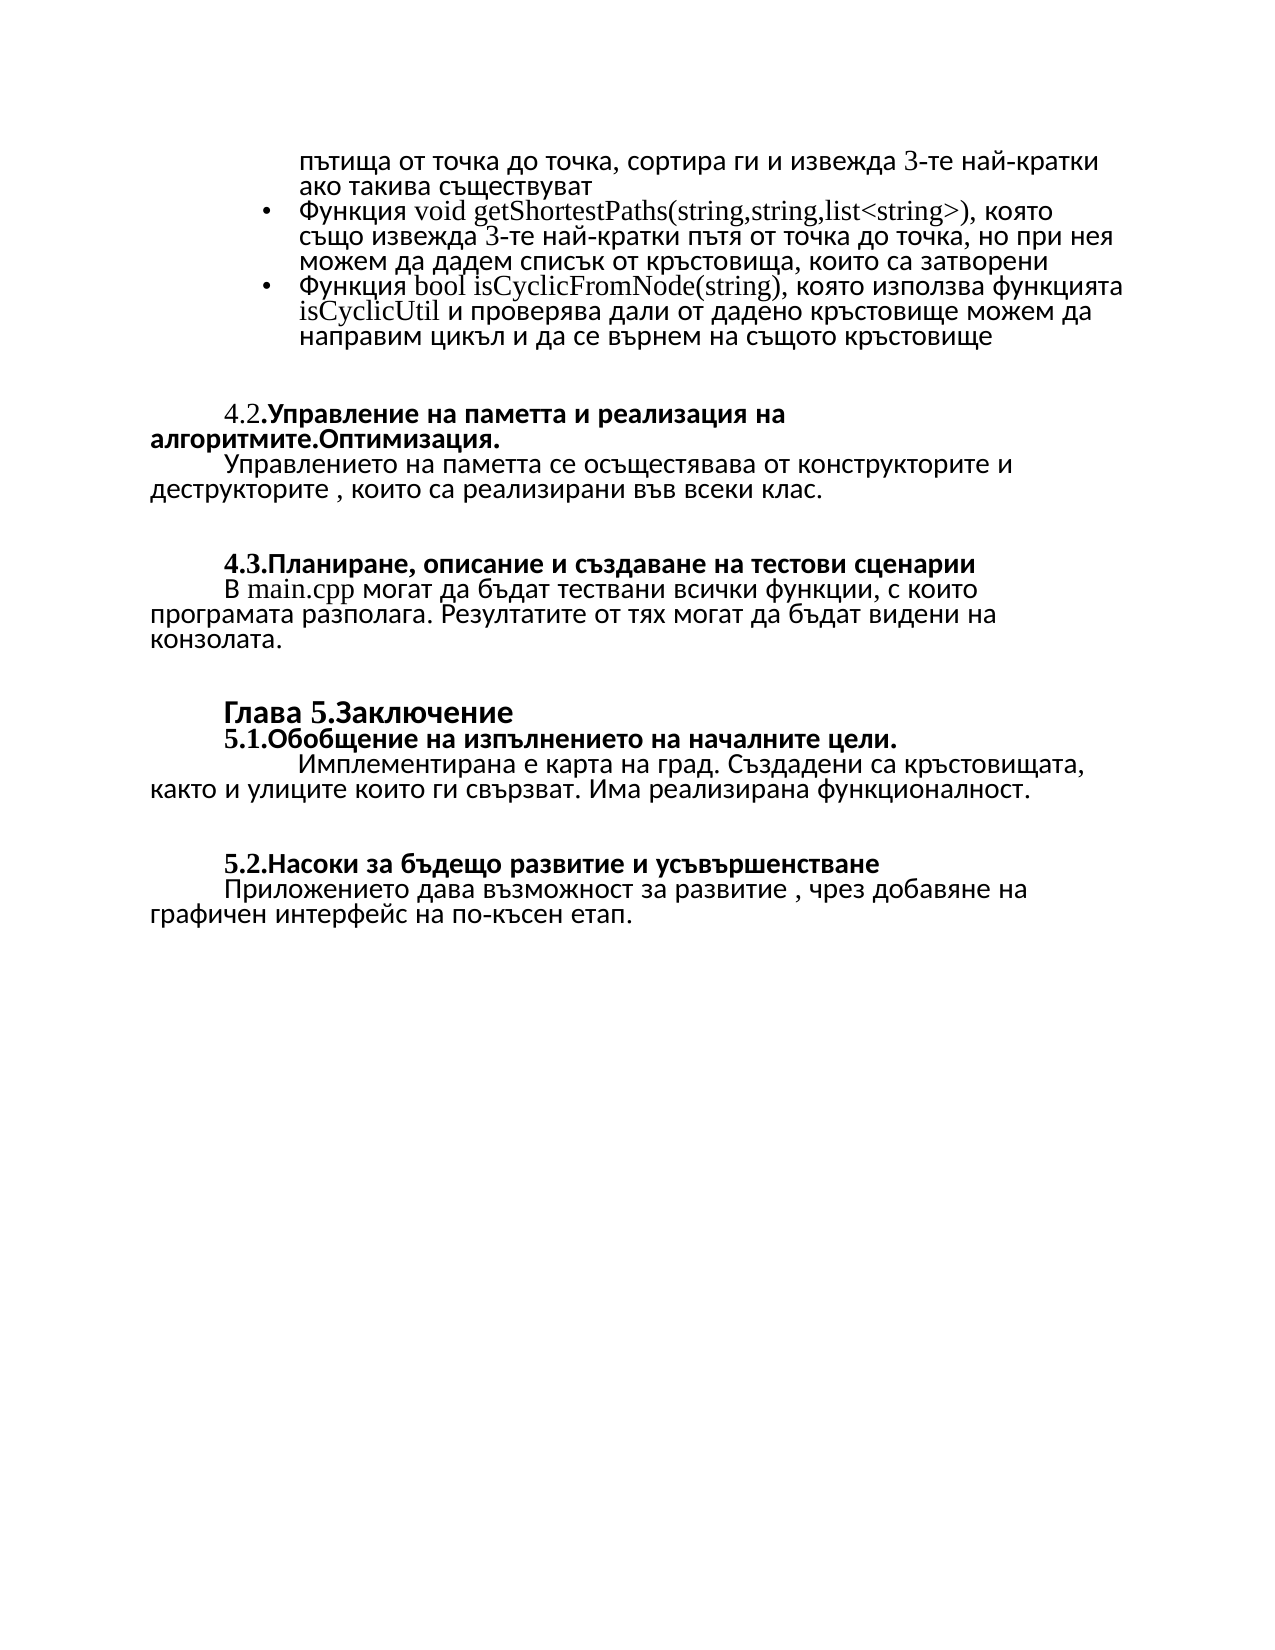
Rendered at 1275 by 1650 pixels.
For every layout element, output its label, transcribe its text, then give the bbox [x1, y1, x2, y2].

text 4.3.Планиране, описание и създаване на тестови сценарии [150, 553, 1125, 578]
text 5.1.Обобщение на изпълнението на началните цели. [150, 728, 1125, 753]
text Управлението на паметта се осъщестявава от конструкторите и деструкторите , които са реализирани във всеки клас. [150, 453, 1125, 503]
list Функция void getShortestPaths(string,string,list<string>), която също извежда 3-те най-кратки пътя от точка до точка, но при нея можем да дадем списък от кръстовища, които са затворени [261, 200, 1125, 275]
text 5.2.Насоки за бъдещо развитие и усъвършенстване [150, 853, 1125, 878]
text Имплементирана е карта на град. Създадени са кръстовищата, както и улиците които ги свързват. Има реализирана функционалност. [150, 753, 1125, 803]
text Глава 5.Заключение [150, 703, 1125, 728]
text Приложението дава възможност за развитие , чрез добавяне на графичен интерфейс на по-късен етап. [150, 878, 1125, 928]
list Функция bool isCyclicFromNode(string), която използва функцията isCyclicUtil и проверява дали от дадено кръстовище можем да направим цикъл и да се върнем на същото кръстовище [261, 275, 1125, 350]
text В main.cpp могат да бъдат тествани всички функции, с които програмата разполага. Резултатите от тях могат да бъдат видени на конзолата. [150, 578, 1125, 653]
text 4.2.Управление на паметта и реализация на алгоритмите.Оптимизация. [150, 403, 1125, 453]
